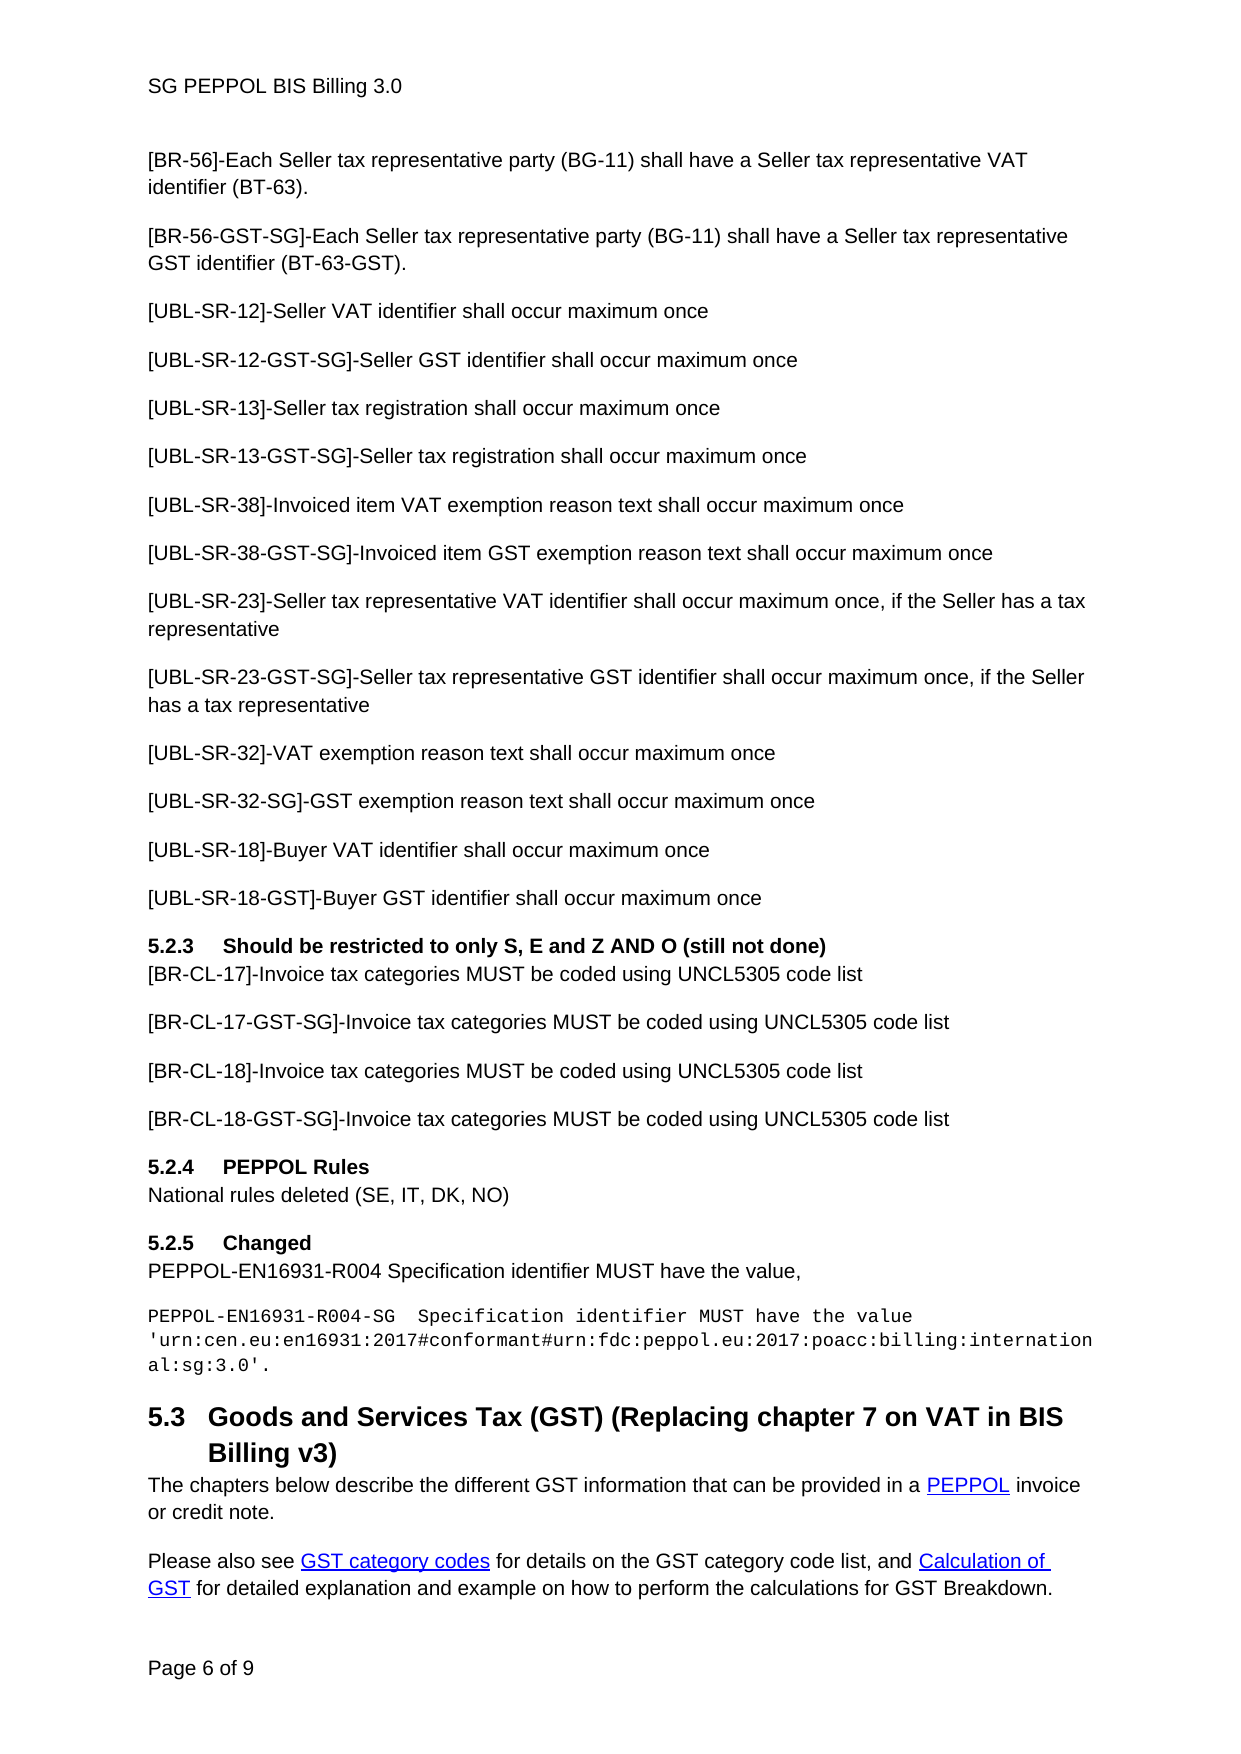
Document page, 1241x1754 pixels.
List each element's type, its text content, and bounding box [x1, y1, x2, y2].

text [BR-CL-17-GST-SG]-Invoice tax categories MUST be coded using UNCL5305 code list [148, 1010, 1093, 1034]
text [UBL-SR-12]-Seller VAT identifier shall occur maximum once [148, 299, 1093, 323]
text [UBL-SR-18]-Buyer VAT identifier shall occur maximum once [148, 838, 1093, 862]
subtitle PEPPOL Rules [148, 1155, 1093, 1179]
text [BR-CL-18]-Invoice tax categories MUST be coded using UNCL5305 code list [148, 1058, 1093, 1082]
text [UBL-SR-38]-Invoiced item VAT exemption reason text shall occur maximum once [148, 493, 1093, 517]
text PEPPOL-EN16931-R004-SG Specification identifier MUST have the value 'urn:cen.eu:en16931:2017#conformant#urn:fdc:peppol.eu:2017:poacc:billing:international:sg:3.0'. [148, 1307, 1093, 1377]
text Please also see GST category codes for details on the GST category code list, and Calculation of GST for detailed explanation and example on how to perform the calculations for GST Breakdown. [148, 1548, 1093, 1600]
subtitle Goods and Services Tax (GST) (Replacing chapter 7 on VAT in BIS Billing v3) [148, 1401, 1093, 1468]
text [UBL-SR-13]-Seller tax registration shall occur maximum once [148, 396, 1093, 420]
text [UBL-SR-32-SG]-GST exemption reason text shall occur maximum once [148, 789, 1093, 813]
text [BR-CL-17]-Invoice tax categories MUST be coded using UNCL5305 code list [148, 962, 1093, 986]
text [BR-56-GST-SG]-Each Seller tax representative party (BG-11) shall have a Seller tax representative GST identifier (BT-63-GST). [148, 223, 1093, 275]
subtitle Should be restricted to only S, E and Z AND O (still not done) [148, 934, 1093, 958]
text National rules deleted (SE, IT, DK, NO) [148, 1183, 1093, 1207]
text [BR-56]-Each Seller tax representative party (BG-11) shall have a Seller tax representative VAT identifier (BT-63). [148, 148, 1093, 199]
text [UBL-SR-23]-Seller tax representative VAT identifier shall occur maximum once, if the Seller has a tax representative [148, 589, 1093, 641]
text [UBL-SR-13-GST-SG]-Seller tax registration shall occur maximum once [148, 444, 1093, 468]
text [UBL-SR-23-GST-SG]-Seller tax representative GST identifier shall occur maximum once, if the Seller has a tax representative [148, 665, 1093, 717]
text [UBL-SR-18-GST]-Buyer GST identifier shall occur maximum once [148, 886, 1093, 910]
subtitle Changed [148, 1231, 1093, 1255]
text [UBL-SR-38-GST-SG]-Invoiced item GST exemption reason text shall occur maximum once [148, 541, 1093, 565]
text [UBL-SR-32]-VAT exemption reason text shall occur maximum once [148, 741, 1093, 765]
text [BR-CL-18-GST-SG]-Invoice tax categories MUST be coded using UNCL5305 code list [148, 1107, 1093, 1131]
text PEPPOL-EN16931-R004 Specification identifier MUST have the value, [148, 1258, 1093, 1282]
text [UBL-SR-12-GST-SG]-Seller GST identifier shall occur maximum once [148, 348, 1093, 372]
text The chapters below describe the different GST information that can be provided in a PEPPOL invoice or credit note. [148, 1473, 1093, 1524]
